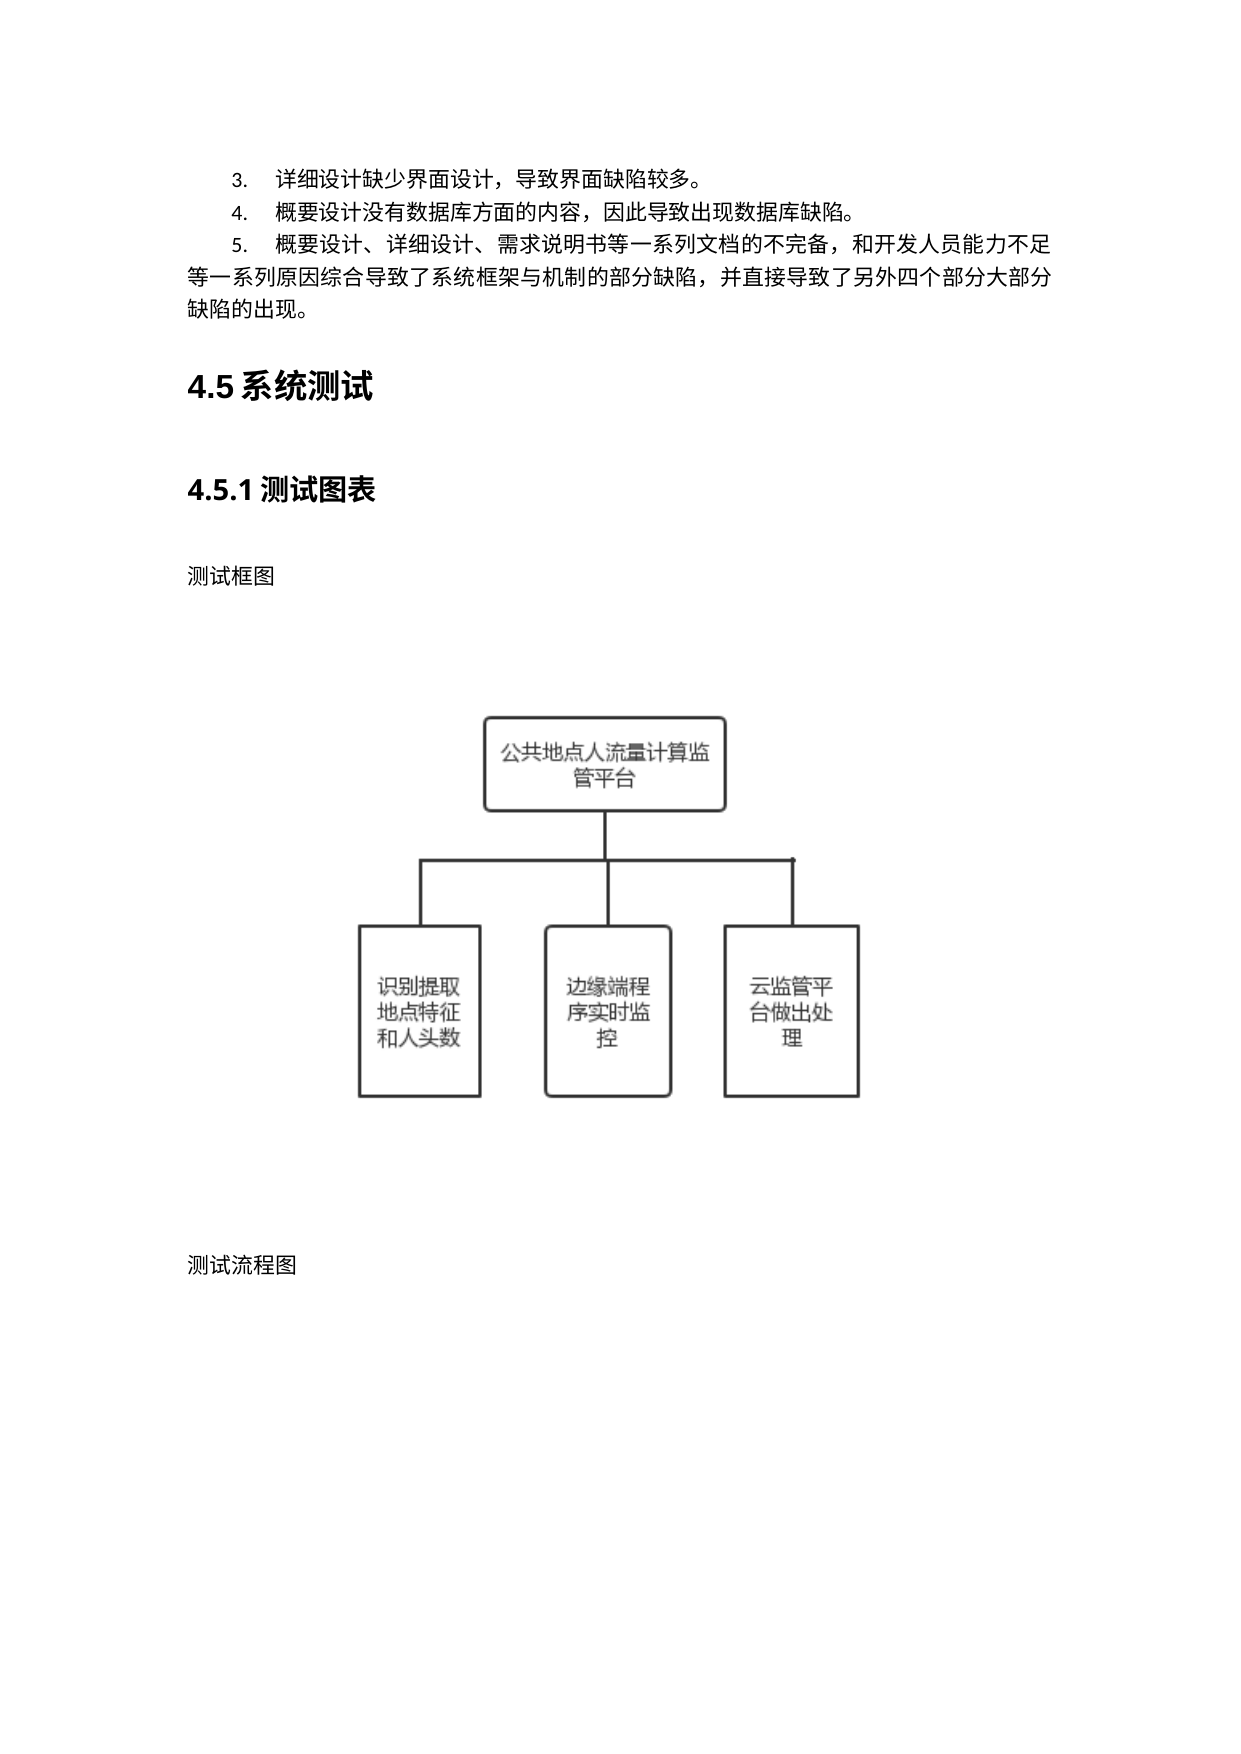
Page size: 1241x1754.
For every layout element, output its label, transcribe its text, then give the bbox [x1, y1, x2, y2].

list 概要设计、详细设计、需求说明书等一系列文档的不完备，和开发人员能力不足等一系列原因综合导致了系统框架与机制的部分缺陷，并直接导致了另外四个部分大部分缺陷的出现。 [187, 227, 1053, 324]
picture [283, 641, 958, 1196]
text 测试流程图 [187, 1248, 1053, 1280]
list 详细设计缺少界面设计，导致界面缺陷较多。 [187, 162, 1053, 194]
subtitle 4.5.1测试图表 [187, 456, 1053, 521]
list 概要设计没有数据库方面的内容，因此导致出现数据库缺陷。 [187, 194, 1053, 227]
text 测试框图 [187, 558, 1053, 591]
subtitle 4.5系统测试 [187, 352, 1053, 417]
